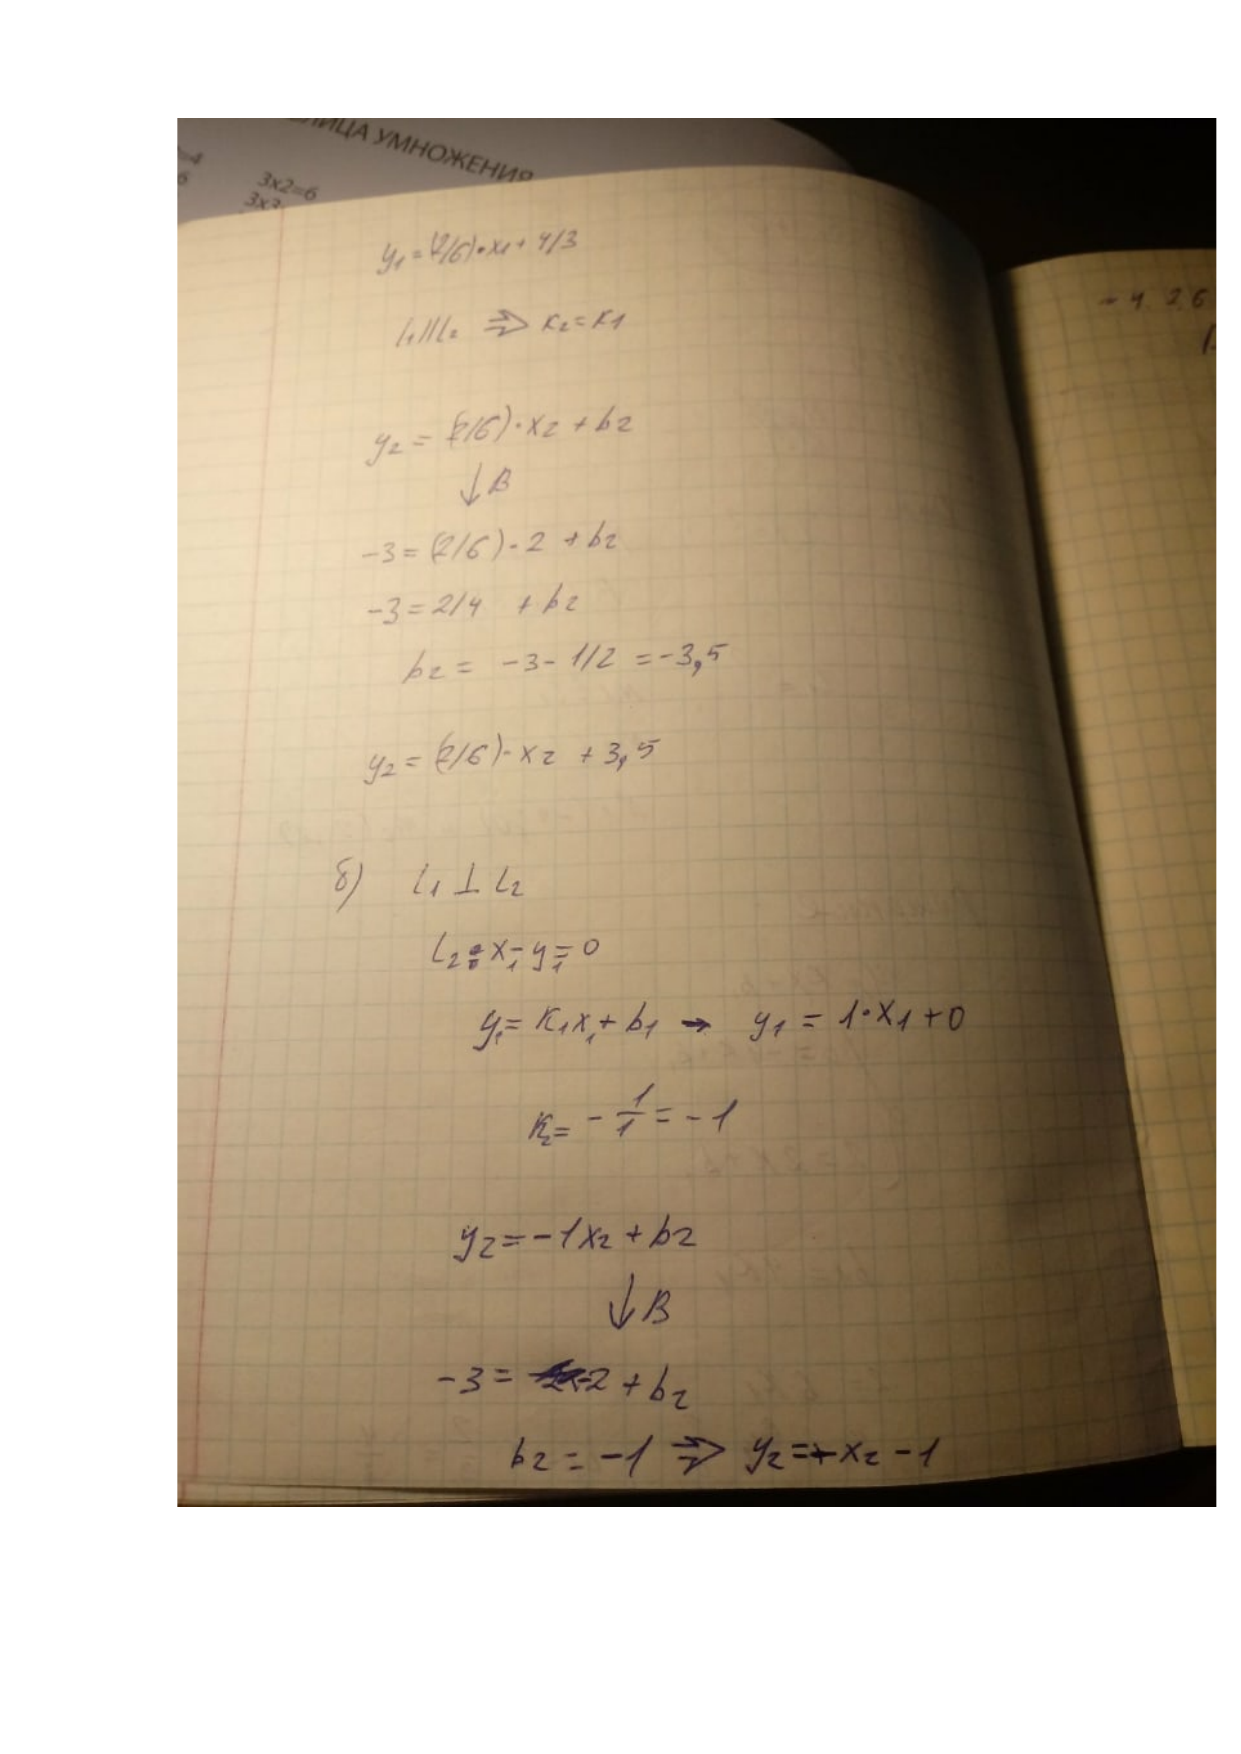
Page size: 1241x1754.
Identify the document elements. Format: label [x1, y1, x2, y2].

picture [177, 118, 1217, 1507]
